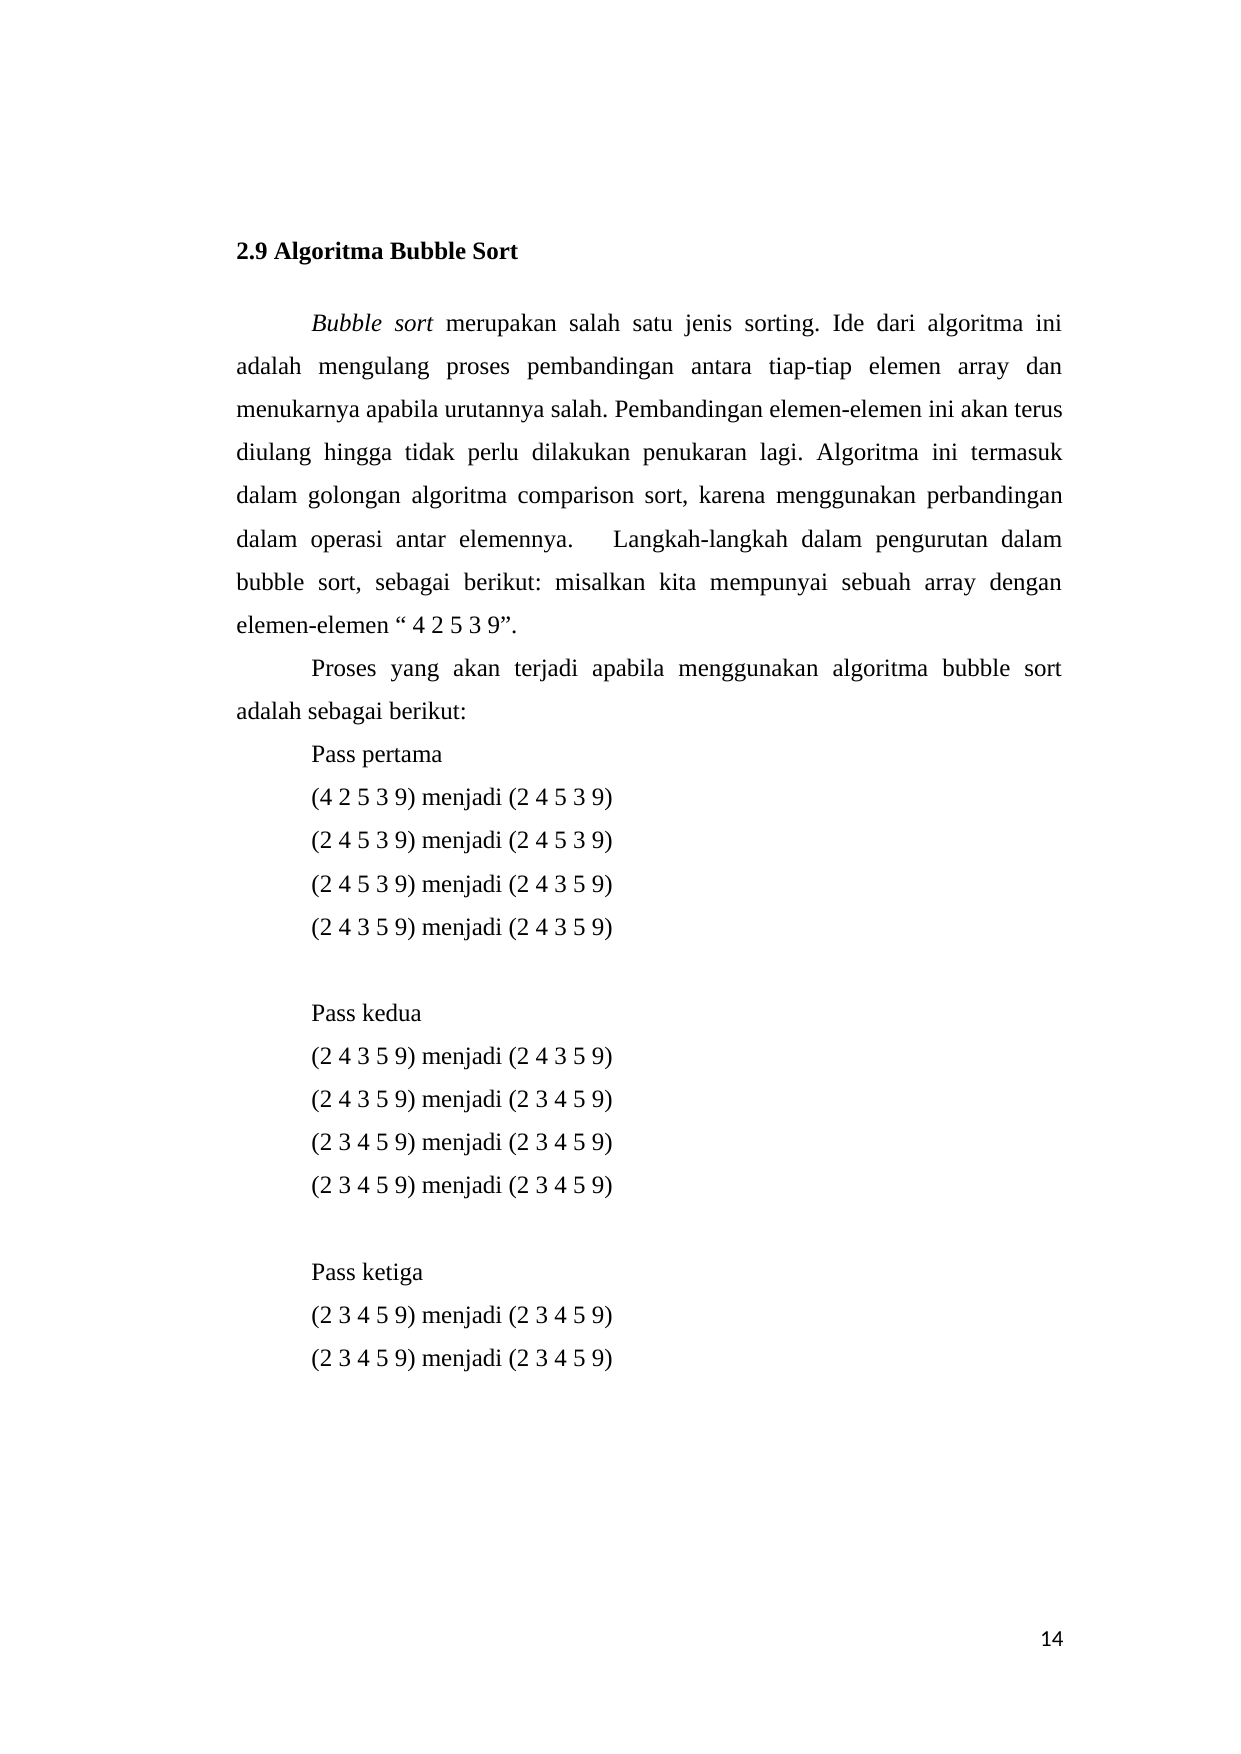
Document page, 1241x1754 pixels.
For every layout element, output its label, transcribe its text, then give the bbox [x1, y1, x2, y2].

text (2 4 3 5 9) menjadi (2 3 4 5 9) [236, 1084, 1063, 1113]
text (2 3 4 5 9) menjadi (2 3 4 5 9) [236, 1343, 1063, 1372]
text Bubble sort merupakan salah satu jenis sorting. Ide dari algoritma ini adalah mengulang proses pembandingan antara tiap-tiap elemen array dan menukarnya apabila urutannya salah. Pembandingan elemen-elemen ini akan terus diulang hingga tidak perlu dilakukan penukaran lagi. Algoritma ini termasuk dalam golongan algoritma comparison sort, karena menggunakan perbandingan dalam operasi antar elemennya. Langkah-langkah dalam pengurutan dalam bubble sort, sebagai berikut: misalkan kita mempunyai sebuah array dengan elemen-elemen “ 4 2 5 3 9”. [236, 308, 1063, 639]
text 2.9 Algoritma Bubble Sort [236, 236, 1063, 265]
text (2 4 3 5 9) menjadi (2 4 3 5 9) [236, 1041, 1063, 1070]
text Proses yang akan terjadi apabila menggunakan algoritma bubble sort adalah sebagai berikut: [236, 653, 1063, 725]
text (2 4 5 3 9) menjadi (2 4 3 5 9) [236, 869, 1063, 897]
text (2 4 3 5 9) menjadi (2 4 3 5 9) [236, 912, 1063, 941]
text (2 3 4 5 9) menjadi (2 3 4 5 9) [236, 1127, 1063, 1156]
text Pass kedua [236, 998, 1063, 1027]
text (2 3 4 5 9) menjadi (2 3 4 5 9) [236, 1300, 1063, 1329]
text (4 2 5 3 9) menjadi (2 4 5 3 9) [236, 782, 1063, 811]
text (2 4 5 3 9) menjadi (2 4 5 3 9) [236, 826, 1063, 854]
text Pass pertama [236, 739, 1063, 768]
text (2 3 4 5 9) menjadi (2 3 4 5 9) [236, 1171, 1063, 1199]
text Pass ketiga [236, 1257, 1063, 1286]
